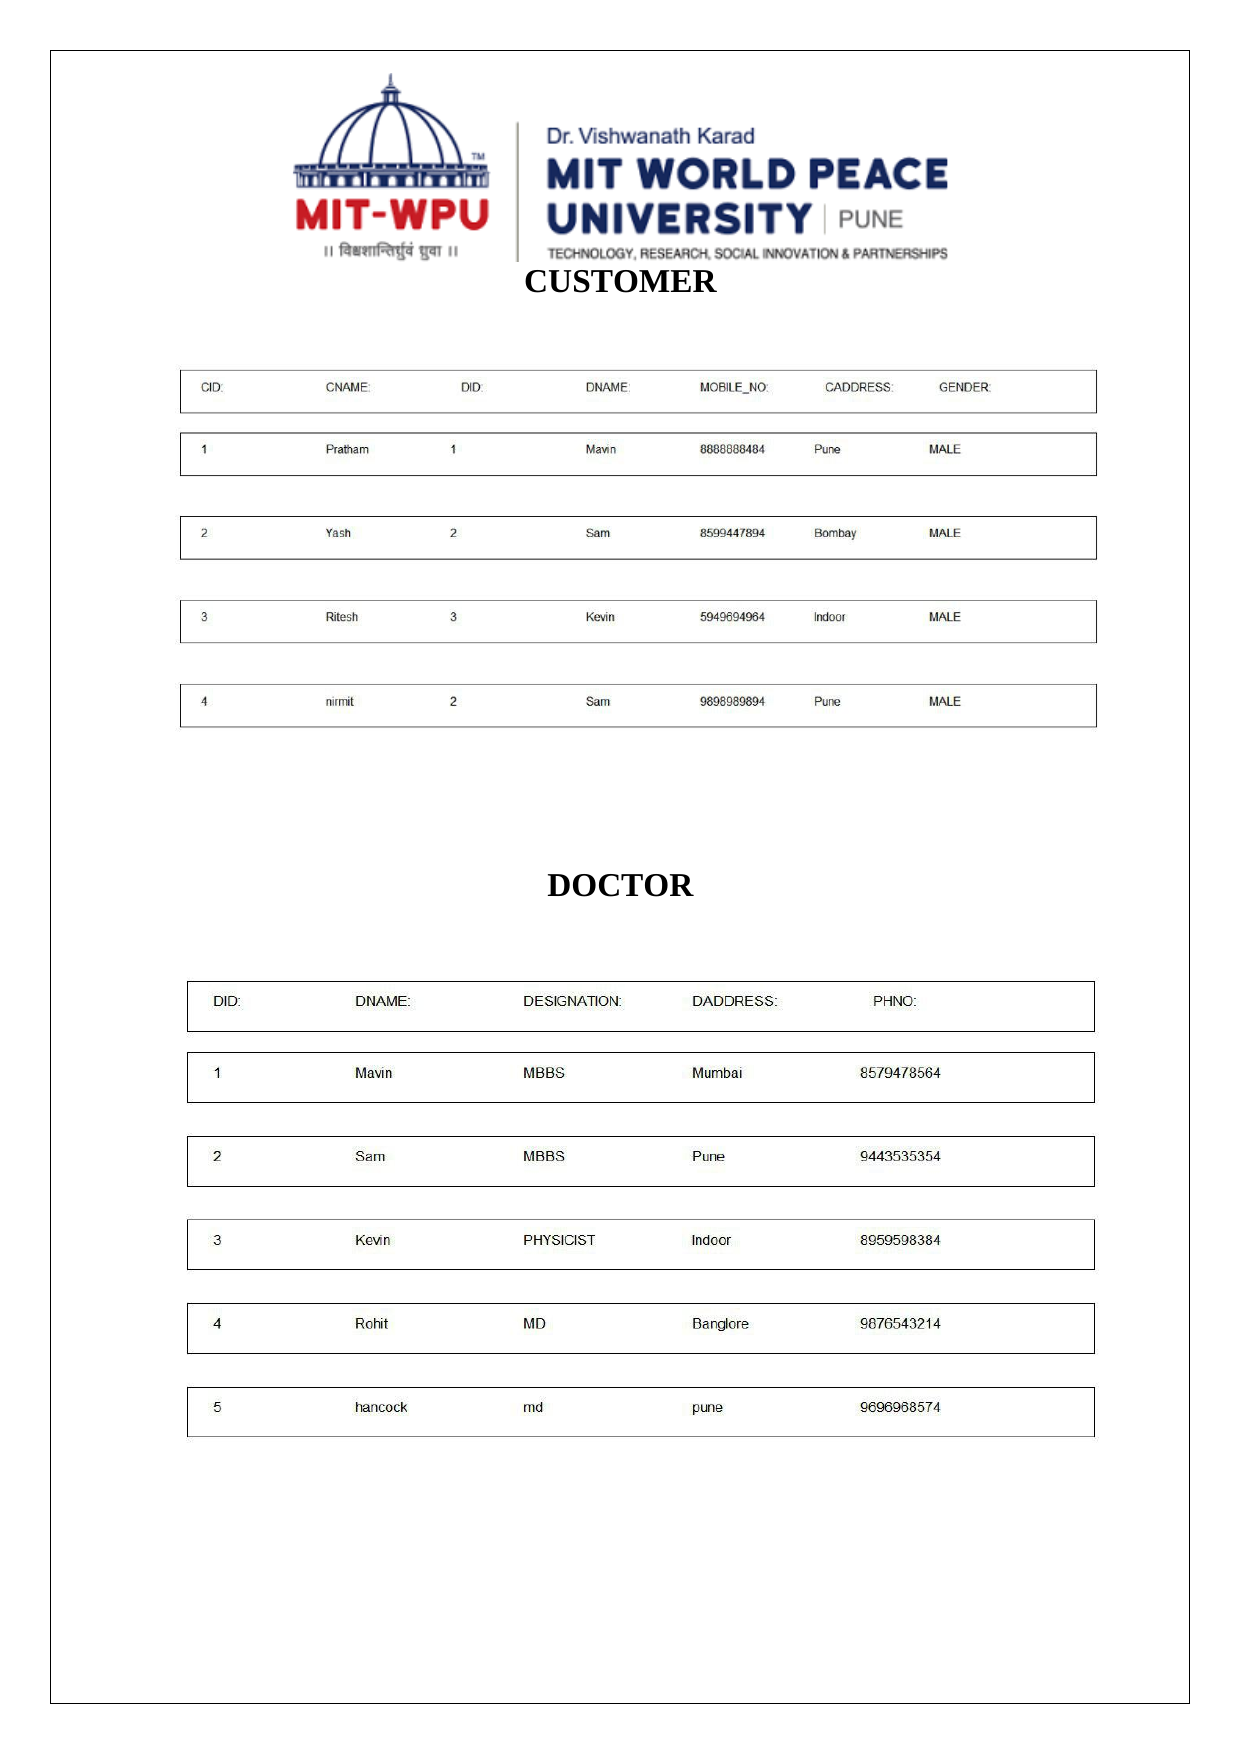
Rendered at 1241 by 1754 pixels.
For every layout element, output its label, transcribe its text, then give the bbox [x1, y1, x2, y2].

picture [150, 339, 1147, 752]
text CUSTOMER [150, 261, 1090, 299]
picture [292, 73, 948, 262]
text DOCTOR [150, 865, 1090, 903]
picture [150, 943, 1150, 1475]
